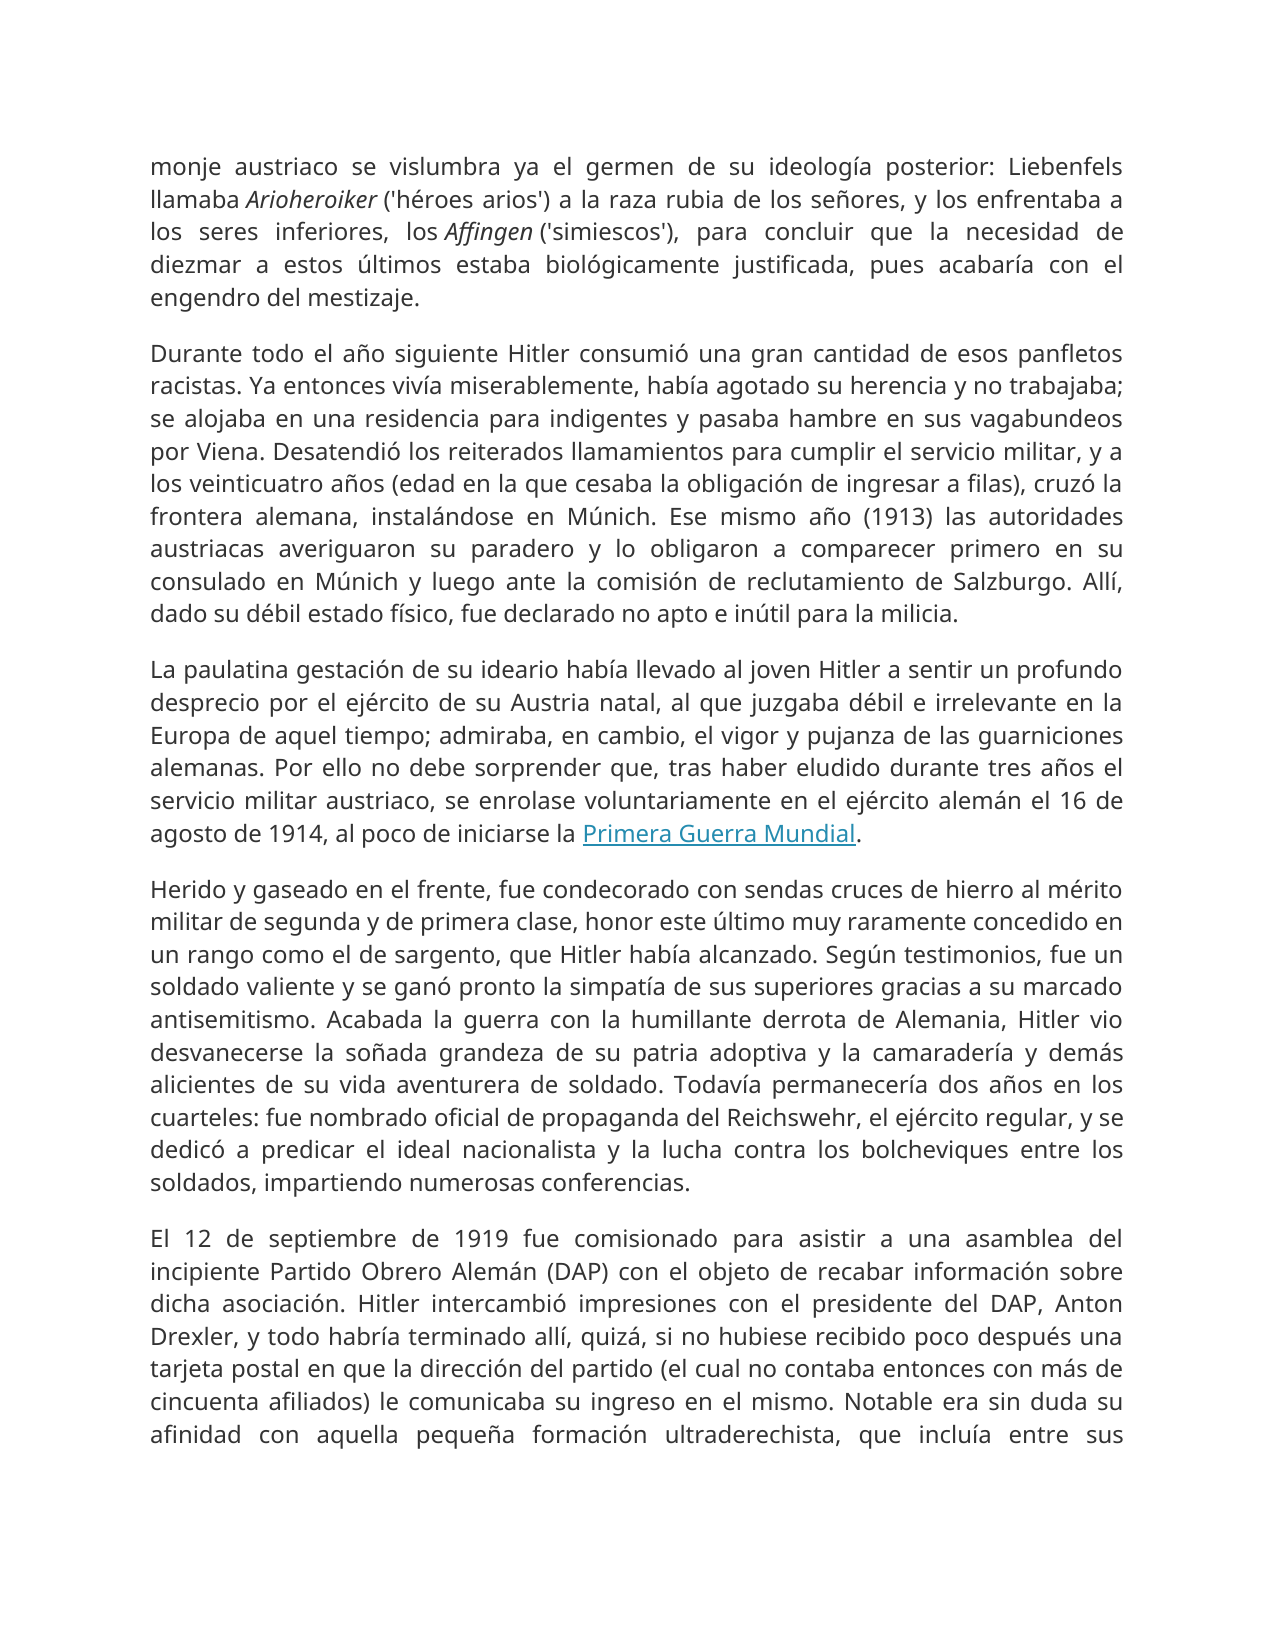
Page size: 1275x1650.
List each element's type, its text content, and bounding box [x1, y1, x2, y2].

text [150, 1222, 1125, 1450]
text La paulatina gestación de su ideario había llevado al joven Hitler a sentir un profundo desprecio por el ejército de su Austria natal, al que juzgaba débil e irrelevante en la Europa de aquel tiempo; admiraba, en cambio, el vigor y pujanza de las guarniciones alemanas. Por ello no debe sorprender que, tras haber eludido durante tres años el servicio militar austriaco, se enrolase voluntariamente en el ejército alemán el 16 de agosto de 1914, al poco de iniciarse la Primera Guerra Mundial. [150, 653, 1125, 849]
text Durante todo el año siguiente Hitler consumió una gran cantidad de esos panfletos racistas. Ya entonces vivía miserablemente, había agotado su herencia y no trabajaba; se alojaba en una residencia para indigentes y pasaba hambre en sus vagabundeos por Viena. Desatendió los reiterados llamamientos para cumplir el servicio militar, y a los veinticuatro años (edad en la que cesaba la obligación de ingresar a filas), cruzó la frontera alemana, instalándose en Múnich. Ese mismo año (1913) las autoridades austriacas averiguaron su paradero y lo obligaron a comparecer primero en su consulado en Múnich y luego ante la comisión de reclutamiento de Salzburgo. Allí, dado su débil estado físico, fue declarado no apto e inútil para la milicia. [150, 336, 1125, 630]
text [150, 150, 1125, 313]
text Herido y gaseado en el frente, fue condecorado con sendas cruces de hierro al mérito militar de segunda y de primera clase, honor este último muy raramente concedido en un rango como el de sargento, que Hitler había alcanzado. Según testimonios, fue un soldado valiente y se ganó pronto la simpatía de sus superiores gracias a su marcado antisemitismo. Acabada la guerra con la humillante derrota de Alemania, Hitler vio desvanecerse la soñada grandeza de su patria adoptiva y la camaradería y demás alicientes de su vida aventurera de soldado. Todavía permanecería dos años en los cuarteles: fue nombrado oficial de propaganda del Reichswehr, el ejército regular, y se dedicó a predicar el ideal nacionalista y la lucha contra los bolcheviques entre los soldados, impartiendo numerosas conferencias. [150, 872, 1125, 1198]
